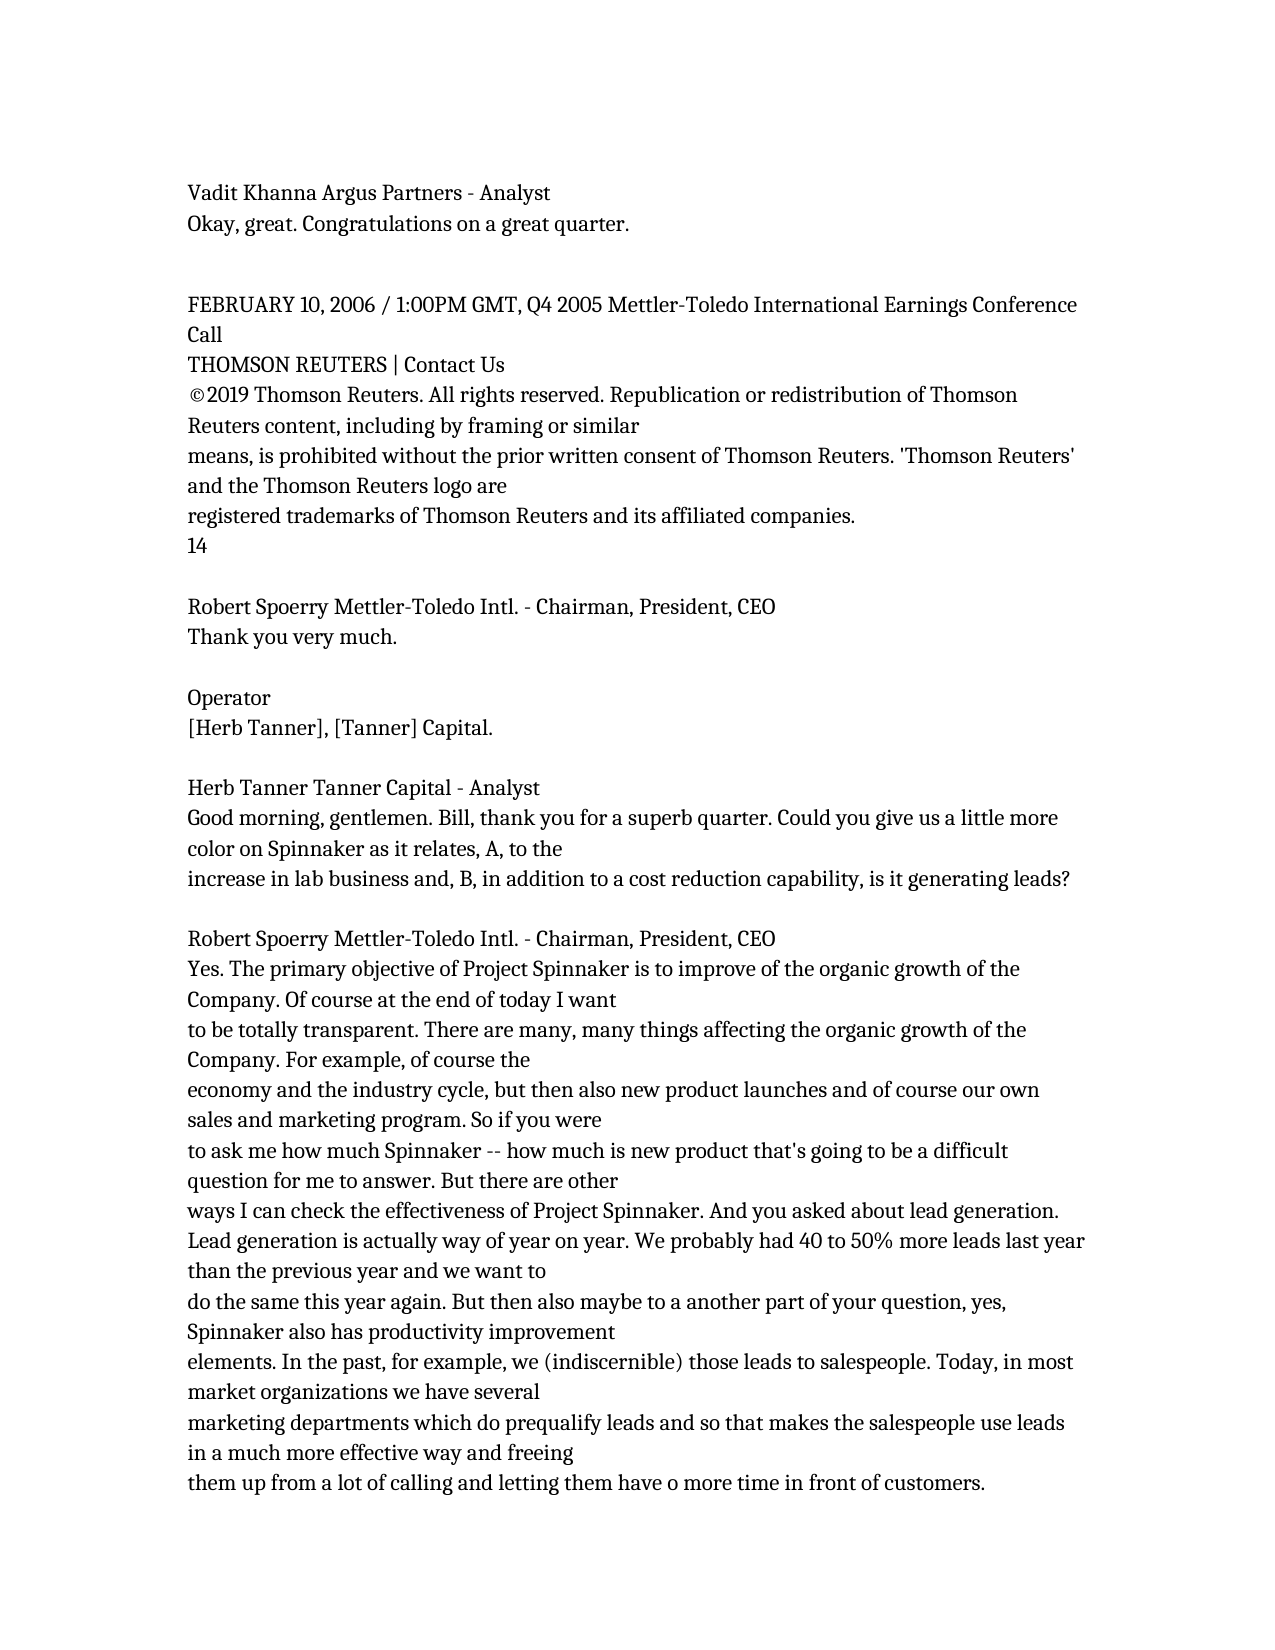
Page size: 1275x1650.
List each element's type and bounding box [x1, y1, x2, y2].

text [187, 150, 1087, 267]
text [187, 292, 1087, 1496]
